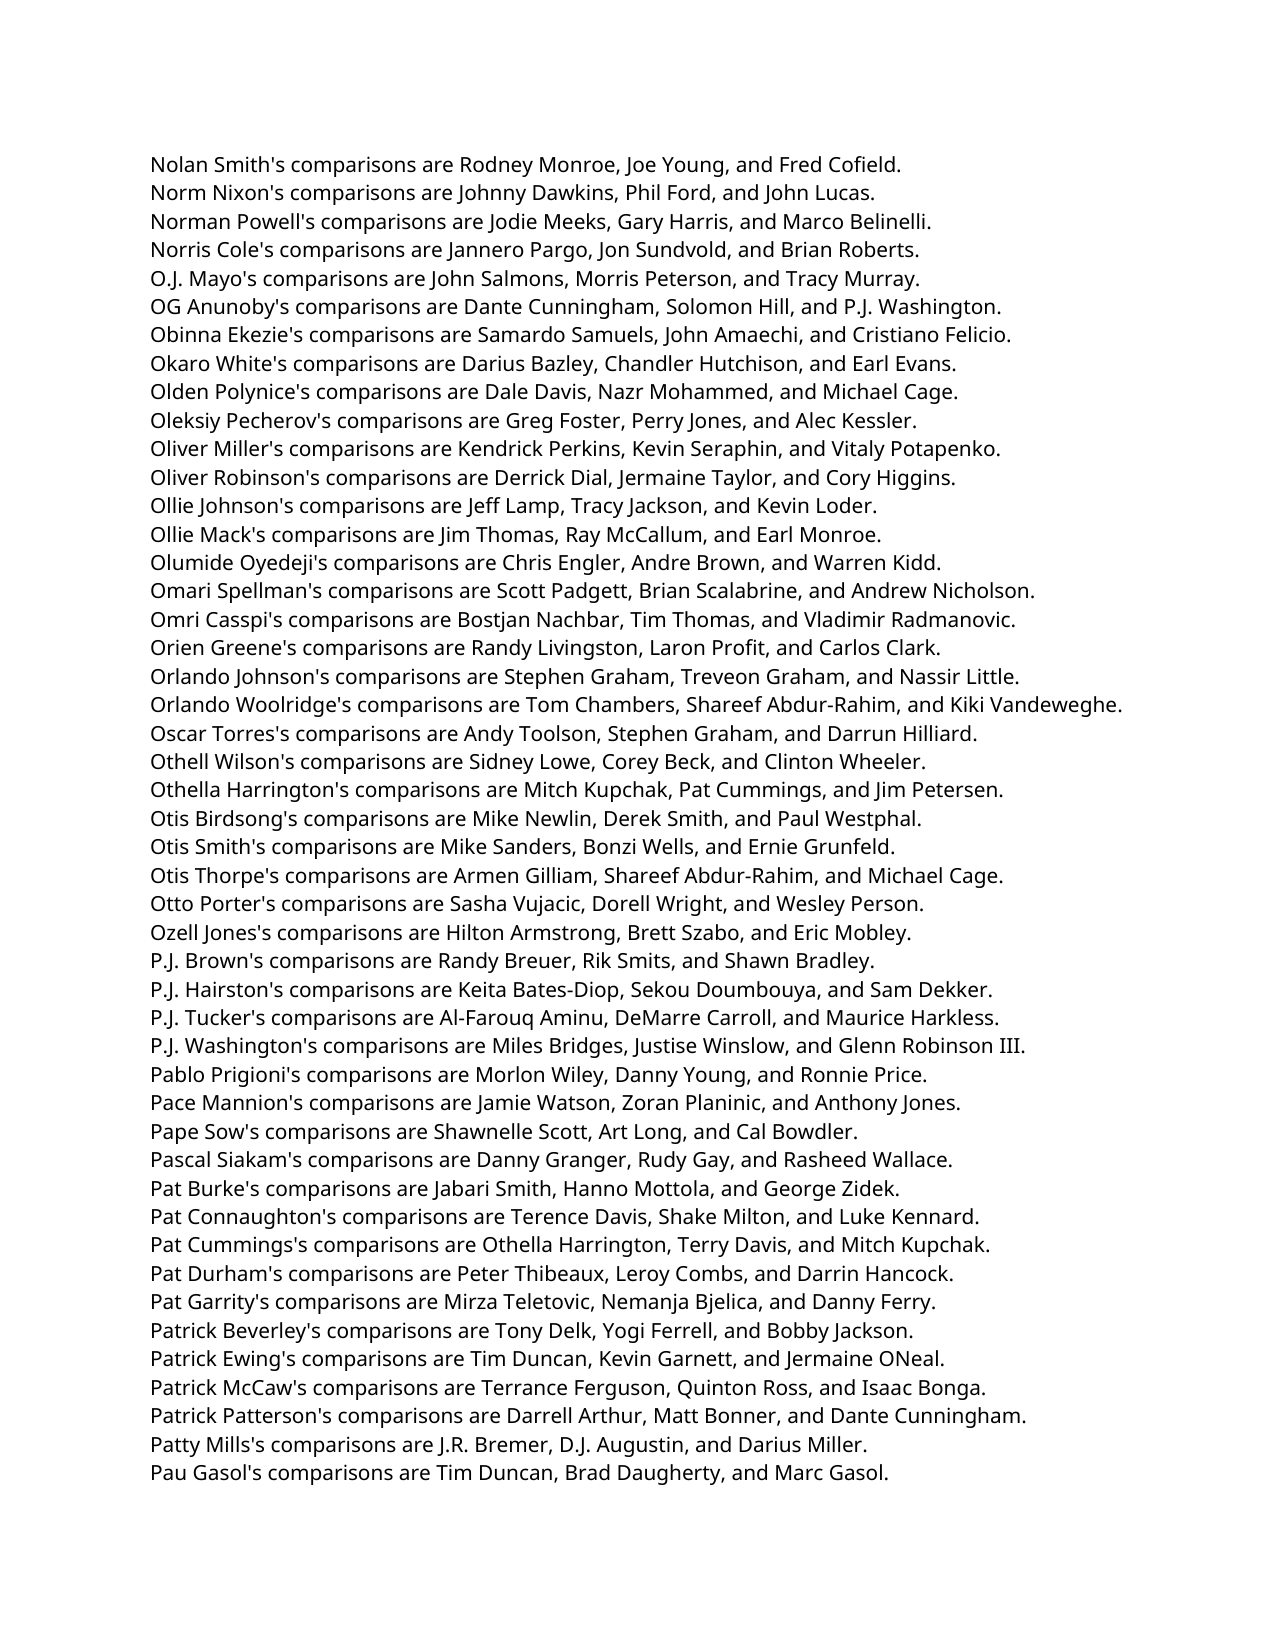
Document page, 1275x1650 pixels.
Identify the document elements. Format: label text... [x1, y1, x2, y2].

text OG Anunoby's comparisons are Dante Cunningham, Solomon Hill, and P.J. Washington. [150, 292, 1125, 321]
text Pat Burke's comparisons are Jabari Smith, Hanno Mottola, and George Zidek. [150, 1174, 1125, 1202]
text Norm Nixon's comparisons are Johnny Dawkins, Phil Ford, and John Lucas. [150, 178, 1125, 207]
text Pat Connaughton's comparisons are Terence Davis, Shake Milton, and Luke Kennard. [150, 1202, 1125, 1231]
text Pat Garrity's comparisons are Mirza Teletovic, Nemanja Bjelica, and Danny Ferry. [150, 1287, 1125, 1316]
text Orien Greene's comparisons are Randy Livingston, Laron Profit, and Carlos Clark. [150, 633, 1125, 662]
text P.J. Washington's comparisons are Miles Bridges, Justise Winslow, and Glenn Robinson III. [150, 1032, 1125, 1060]
text Ozell Jones's comparisons are Hilton Armstrong, Brett Szabo, and Eric Mobley. [150, 918, 1125, 946]
text Norris Cole's comparisons are Jannero Pargo, Jon Sundvold, and Brian Roberts. [150, 235, 1125, 264]
text Patrick Patterson's comparisons are Darrell Arthur, Matt Bonner, and Dante Cunningham. [150, 1401, 1125, 1430]
text P.J. Tucker's comparisons are Al-Farouq Aminu, DeMarre Carroll, and Maurice Harkless. [150, 1003, 1125, 1032]
text Otto Porter's comparisons are Sasha Vujacic, Dorell Wright, and Wesley Person. [150, 889, 1125, 918]
text Otis Thorpe's comparisons are Armen Gilliam, Shareef Abdur-Rahim, and Michael Cage. [150, 861, 1125, 889]
text Patrick Ewing's comparisons are Tim Duncan, Kevin Garnett, and Jermaine ONeal. [150, 1344, 1125, 1373]
text Pace Mannion's comparisons are Jamie Watson, Zoran Planinic, and Anthony Jones. [150, 1088, 1125, 1117]
text Othella Harrington's comparisons are Mitch Kupchak, Pat Cummings, and Jim Petersen. [150, 776, 1125, 804]
text Otis Birdsong's comparisons are Mike Newlin, Derek Smith, and Paul Westphal. [150, 804, 1125, 832]
text O.J. Mayo's comparisons are John Salmons, Morris Peterson, and Tracy Murray. [150, 264, 1125, 292]
text Othell Wilson's comparisons are Sidney Lowe, Corey Beck, and Clinton Wheeler. [150, 747, 1125, 776]
text Pascal Siakam's comparisons are Danny Granger, Rudy Gay, and Rasheed Wallace. [150, 1145, 1125, 1174]
text Ollie Johnson's comparisons are Jeff Lamp, Tracy Jackson, and Kevin Loder. [150, 491, 1125, 520]
text Olumide Oyedeji's comparisons are Chris Engler, Andre Brown, and Warren Kidd. [150, 548, 1125, 577]
text Pablo Prigioni's comparisons are Morlon Wiley, Danny Young, and Ronnie Price. [150, 1060, 1125, 1088]
text Omri Casspi's comparisons are Bostjan Nachbar, Tim Thomas, and Vladimir Radmanovic. [150, 605, 1125, 633]
text Okaro White's comparisons are Darius Bazley, Chandler Hutchison, and Earl Evans. [150, 349, 1125, 377]
text Oliver Miller's comparisons are Kendrick Perkins, Kevin Seraphin, and Vitaly Potapenko. [150, 434, 1125, 463]
text P.J. Brown's comparisons are Randy Breuer, Rik Smits, and Shawn Bradley. [150, 946, 1125, 975]
text Oscar Torres's comparisons are Andy Toolson, Stephen Graham, and Darrun Hilliard. [150, 719, 1125, 747]
text Pat Durham's comparisons are Peter Thibeaux, Leroy Combs, and Darrin Hancock. [150, 1259, 1125, 1287]
text Oleksiy Pecherov's comparisons are Greg Foster, Perry Jones, and Alec Kessler. [150, 406, 1125, 434]
text Omari Spellman's comparisons are Scott Padgett, Brian Scalabrine, and Andrew Nicholson. [150, 577, 1125, 605]
text Orlando Woolridge's comparisons are Tom Chambers, Shareef Abdur-Rahim, and Kiki Vandeweghe. [150, 690, 1125, 719]
text Patrick McCaw's comparisons are Terrance Ferguson, Quinton Ross, and Isaac Bonga. [150, 1373, 1125, 1401]
text Olden Polynice's comparisons are Dale Davis, Nazr Mohammed, and Michael Cage. [150, 377, 1125, 406]
text Oliver Robinson's comparisons are Derrick Dial, Jermaine Taylor, and Cory Higgins. [150, 463, 1125, 491]
text Pape Sow's comparisons are Shawnelle Scott, Art Long, and Cal Bowdler. [150, 1117, 1125, 1145]
text Norman Powell's comparisons are Jodie Meeks, Gary Harris, and Marco Belinelli. [150, 207, 1125, 235]
text Patrick Beverley's comparisons are Tony Delk, Yogi Ferrell, and Bobby Jackson. [150, 1316, 1125, 1344]
text Otis Smith's comparisons are Mike Sanders, Bonzi Wells, and Ernie Grunfeld. [150, 832, 1125, 861]
text Ollie Mack's comparisons are Jim Thomas, Ray McCallum, and Earl Monroe. [150, 520, 1125, 548]
text Nolan Smith's comparisons are Rodney Monroe, Joe Young, and Fred Cofield. [150, 150, 1125, 178]
text Obinna Ekezie's comparisons are Samardo Samuels, John Amaechi, and Cristiano Felicio. [150, 321, 1125, 349]
text Patty Mills's comparisons are J.R. Bremer, D.J. Augustin, and Darius Miller. [150, 1430, 1125, 1458]
text P.J. Hairston's comparisons are Keita Bates-Diop, Sekou Doumbouya, and Sam Dekker. [150, 975, 1125, 1003]
text Pau Gasol's comparisons are Tim Duncan, Brad Daugherty, and Marc Gasol. [150, 1458, 1125, 1487]
text Pat Cummings's comparisons are Othella Harrington, Terry Davis, and Mitch Kupchak. [150, 1231, 1125, 1259]
text Orlando Johnson's comparisons are Stephen Graham, Treveon Graham, and Nassir Little. [150, 662, 1125, 690]
